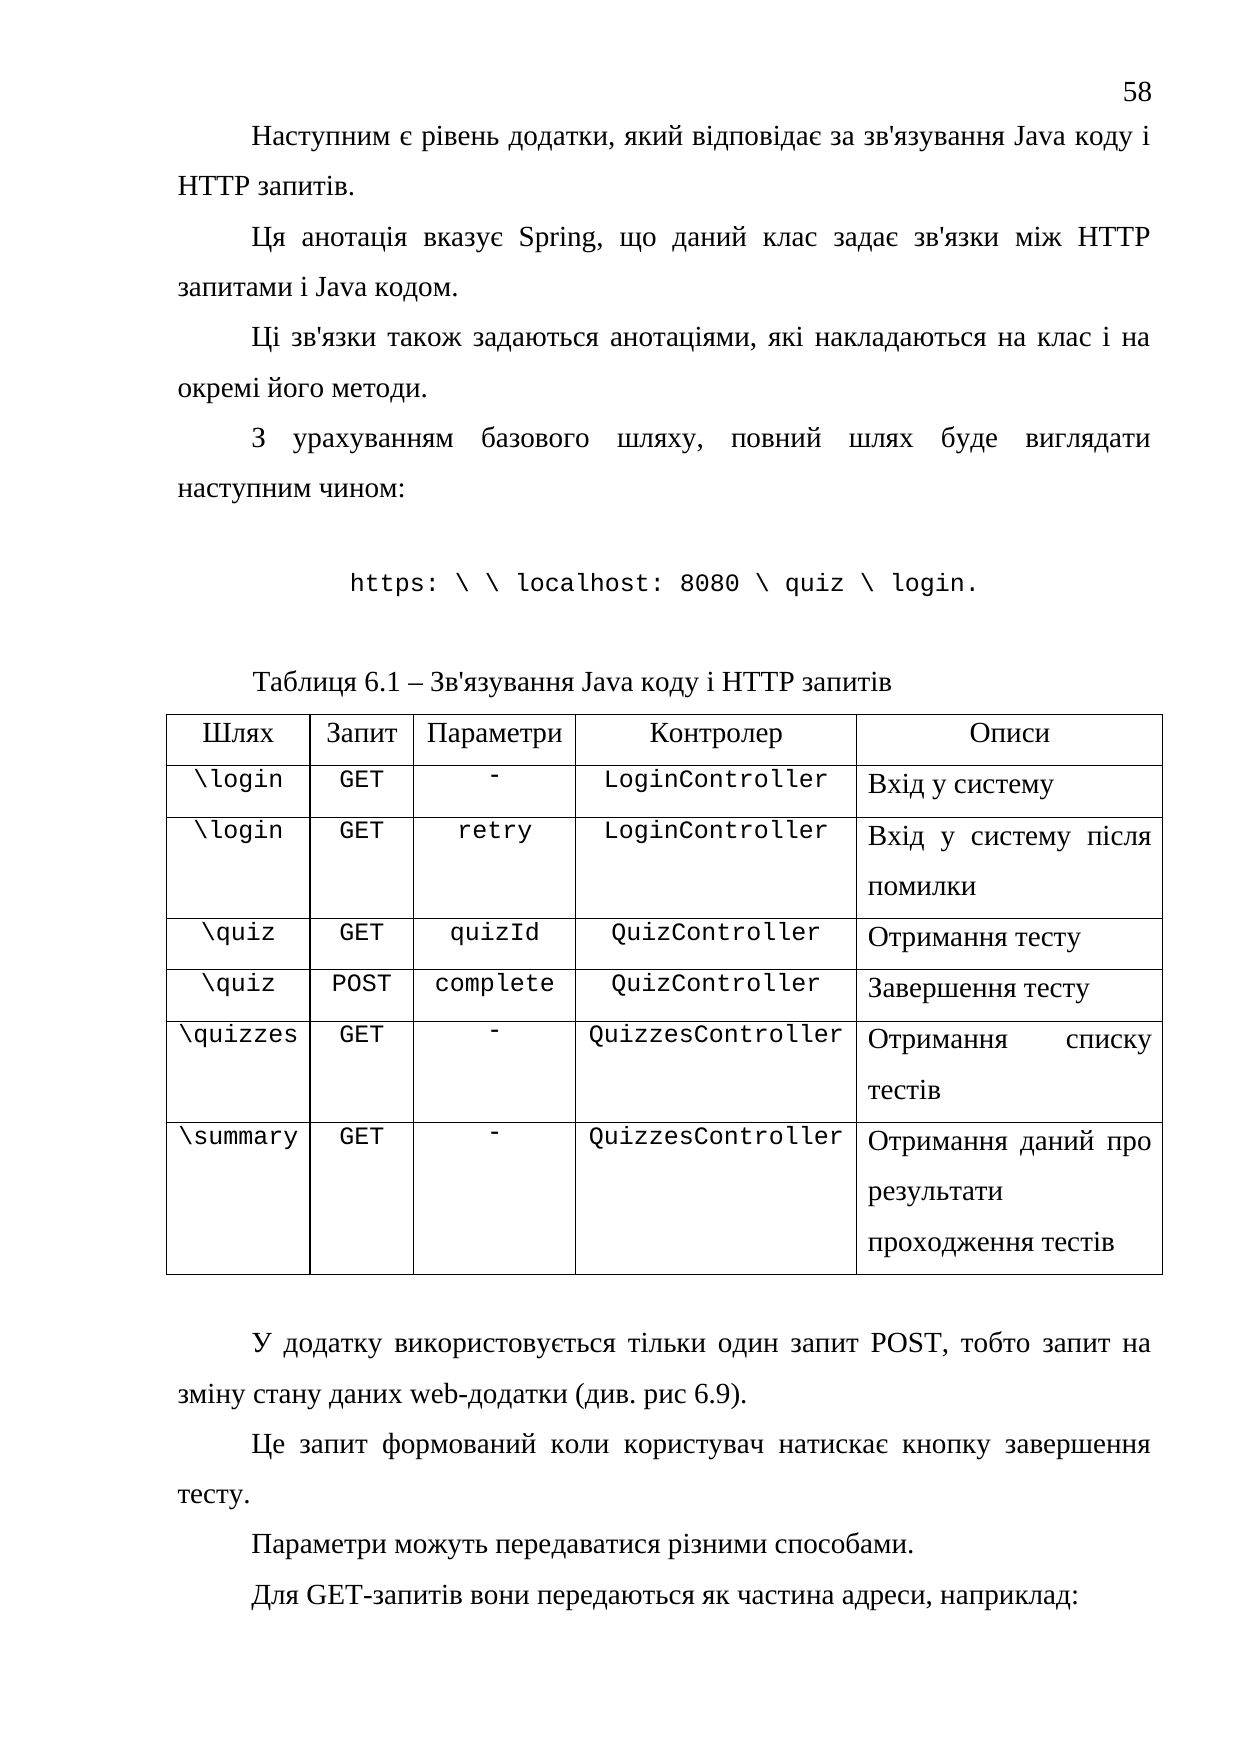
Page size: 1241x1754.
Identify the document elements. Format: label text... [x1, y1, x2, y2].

table_cell complete [414, 970, 575, 1021]
text Для GET-запитів вони передаються як частина адреси, наприклад: [177, 1577, 1152, 1611]
table_cell Вхід у систему після помилки [857, 818, 1162, 918]
table_header Шлях [167, 715, 309, 765]
table_cell Отримання тесту [857, 919, 1162, 969]
text Таблиця 6.1 – Зв'язування Java коду і HTTP запитів [177, 664, 1152, 697]
text Наступним є рівень додатки, який відповідає за зв'язування Java коду і HTTP запитів. [177, 118, 1152, 202]
table_cell \login [167, 818, 309, 918]
text Ці зв'язки також задаються анотаціями, які накладаються на клас і на окремі його методи. [177, 319, 1152, 403]
table_cell quizId [414, 919, 575, 969]
table_header Запит [311, 715, 413, 765]
table_cell \quiz [167, 970, 309, 1021]
table_cell \summary [167, 1123, 309, 1274]
table_cell LoginController [576, 818, 856, 918]
table_cell QuizzesController [576, 1123, 856, 1274]
text З урахуванням базового шляху, повний шлях буде виглядати наступним чином: [177, 420, 1152, 504]
table_cell retry [414, 818, 575, 918]
table_header Контролер [576, 715, 856, 765]
table_cell [414, 1022, 575, 1122]
table_cell QuizzesController [576, 1022, 856, 1122]
table_cell Отримання списку тестів [857, 1022, 1162, 1122]
text https: \ \ localhost: 8080 \ quiz \ login. [177, 571, 1152, 599]
table_cell LoginController [576, 766, 856, 817]
text У додатку використовується тільки один запит POST, тобто запит на зміну стану даних web-додатки (див. рис 6.9). [177, 1325, 1152, 1409]
table_cell \quiz [167, 919, 309, 969]
table_cell GET [311, 1022, 413, 1122]
table_cell [414, 1123, 575, 1274]
table_cell POST [311, 970, 413, 1021]
table_cell Вхід у систему [857, 766, 1162, 817]
table_cell \login [167, 766, 309, 817]
text Це запит формований коли користувач натискає кнопку завершення тесту. [177, 1426, 1152, 1510]
table_cell \quizzes [167, 1022, 309, 1122]
table_cell GET [311, 919, 413, 969]
text Параметри можуть передаватися різними способами. [177, 1527, 1152, 1560]
table_cell Отримання даний про результати проходження тестів [857, 1123, 1162, 1274]
table_header Описи [857, 715, 1162, 765]
table_cell GET [311, 818, 413, 918]
table_cell GET [311, 1123, 413, 1274]
table_cell GET [311, 766, 413, 817]
table_cell QuizController [576, 970, 856, 1021]
table_cell QuizController [576, 919, 856, 969]
table_header Параметри [414, 715, 575, 765]
table_cell Завершення тесту [857, 970, 1162, 1021]
table_cell [414, 766, 575, 817]
text Ця анотація вказує Spring, що даний клас задає зв'язки між HTTP запитами і Java кодом. [177, 219, 1152, 303]
